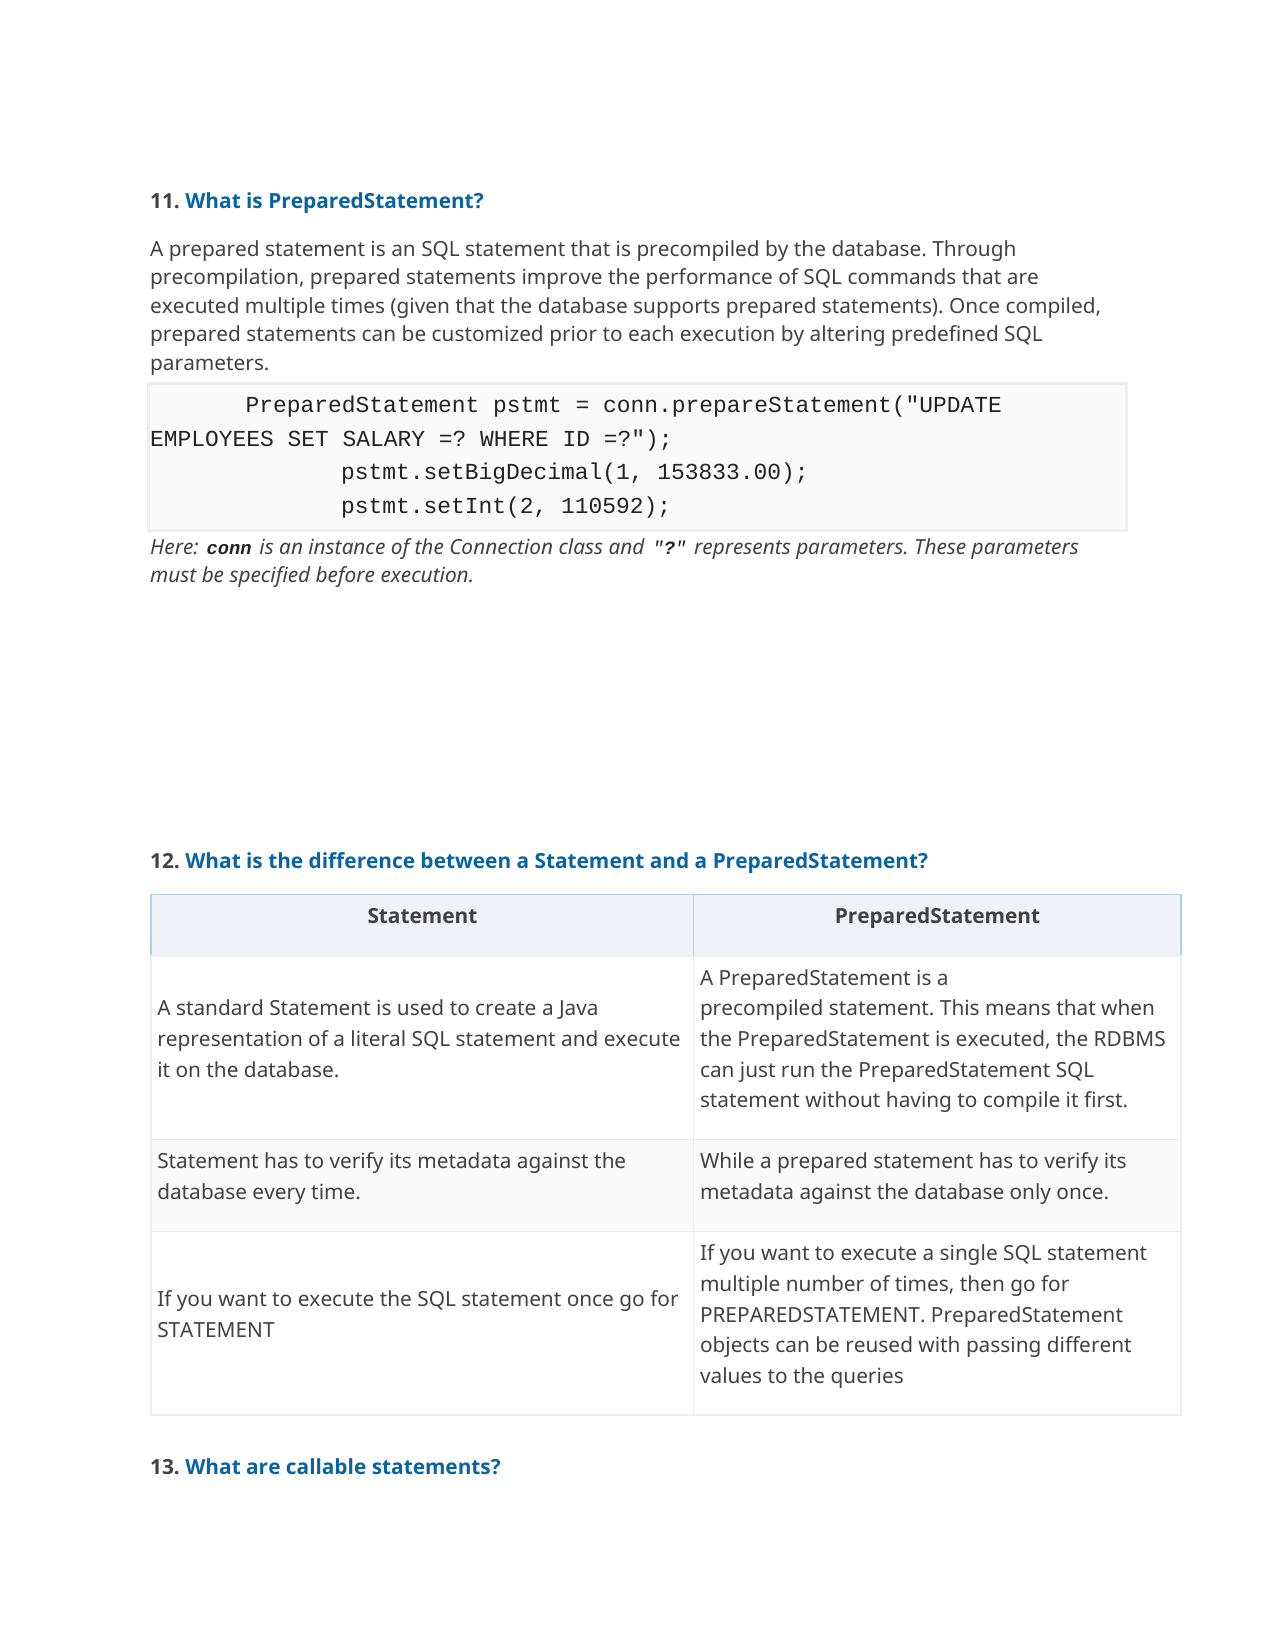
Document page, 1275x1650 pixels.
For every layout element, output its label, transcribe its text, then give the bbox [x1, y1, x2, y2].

text pstmt.setBigDecimal(1, 153833.00); [150, 453, 1125, 483]
text 11. What is PreparedStatement? [150, 150, 1125, 215]
table_header Statement [152, 895, 693, 955]
table_cell Statement has to verify its metadata against the database every time. [152, 1140, 693, 1231]
table_cell A standard Statement is used to create a Java representation of a literal SQL statement and execute it on the database. [152, 957, 693, 1139]
text pstmt.setInt(2, 110592); [150, 483, 1125, 529]
text PreparedStatement pstmt = conn.prepareStatement("UPDATE EMPLOYEES SET SALARY =? WHERE ID =?"); [150, 385, 1125, 453]
table_cell While a prepared statement has to verify its metadata against the database only once. [694, 1140, 1180, 1231]
text Here: conn is an instance of the Connection class and "?" represents parameters. These parameters must be specified before execution. [150, 532, 1125, 589]
table_cell If you want to execute a single SQL statement multiple number of times, then go for PREPAREDSTATEMENT. PreparedStatement objects can be reused with passing different values to the queries [694, 1232, 1180, 1414]
table_cell If you want to execute the SQL statement once go for STATEMENT [152, 1232, 693, 1414]
table_cell A PreparedStatement is a precompiled statement. This means that when the PreparedStatement is executed, the RDBMS can just run the PreparedStatement SQL statement without having to compile it first. [694, 957, 1180, 1139]
table_header PreparedStatement [694, 895, 1180, 955]
text 12. What is the difference between a Statement and a PreparedStatement? [150, 846, 1125, 875]
text 13. What are callable statements? [150, 1416, 1125, 1481]
text A prepared statement is an SQL statement that is precompiled by the database. Through precompilation, prepared statements improve the performance of SQL commands that are executed multiple times (given that the database supports prepared statements). Once compiled, prepared statements can be customized prior to each execution by altering predefined SQL parameters. [150, 234, 1125, 376]
